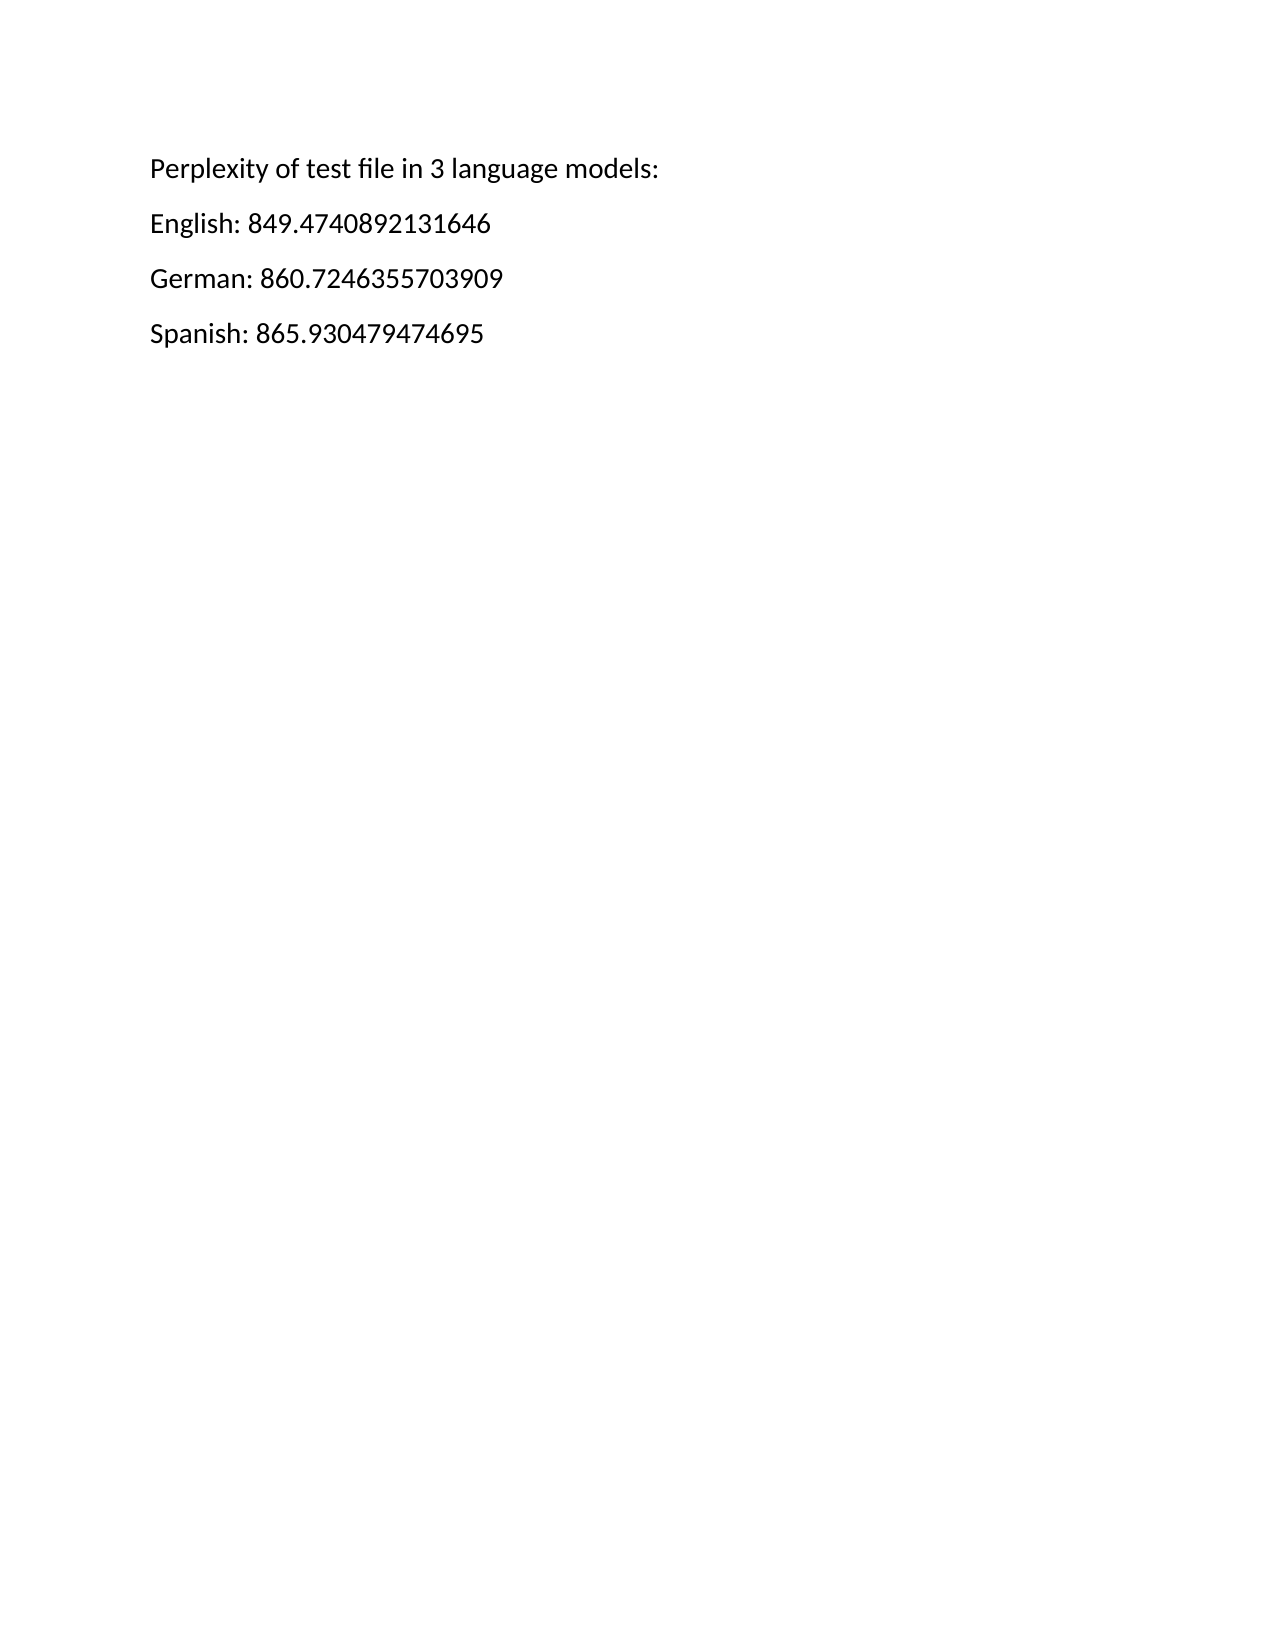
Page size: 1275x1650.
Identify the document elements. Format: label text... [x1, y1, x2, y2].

text German: 860.7246355703909 [150, 260, 1125, 296]
text Spanish: 865.930479474695 [150, 315, 1125, 351]
text Perplexity of test file in 3 language models: [150, 150, 1125, 186]
text English: 849.4740892131646 [150, 205, 1125, 241]
